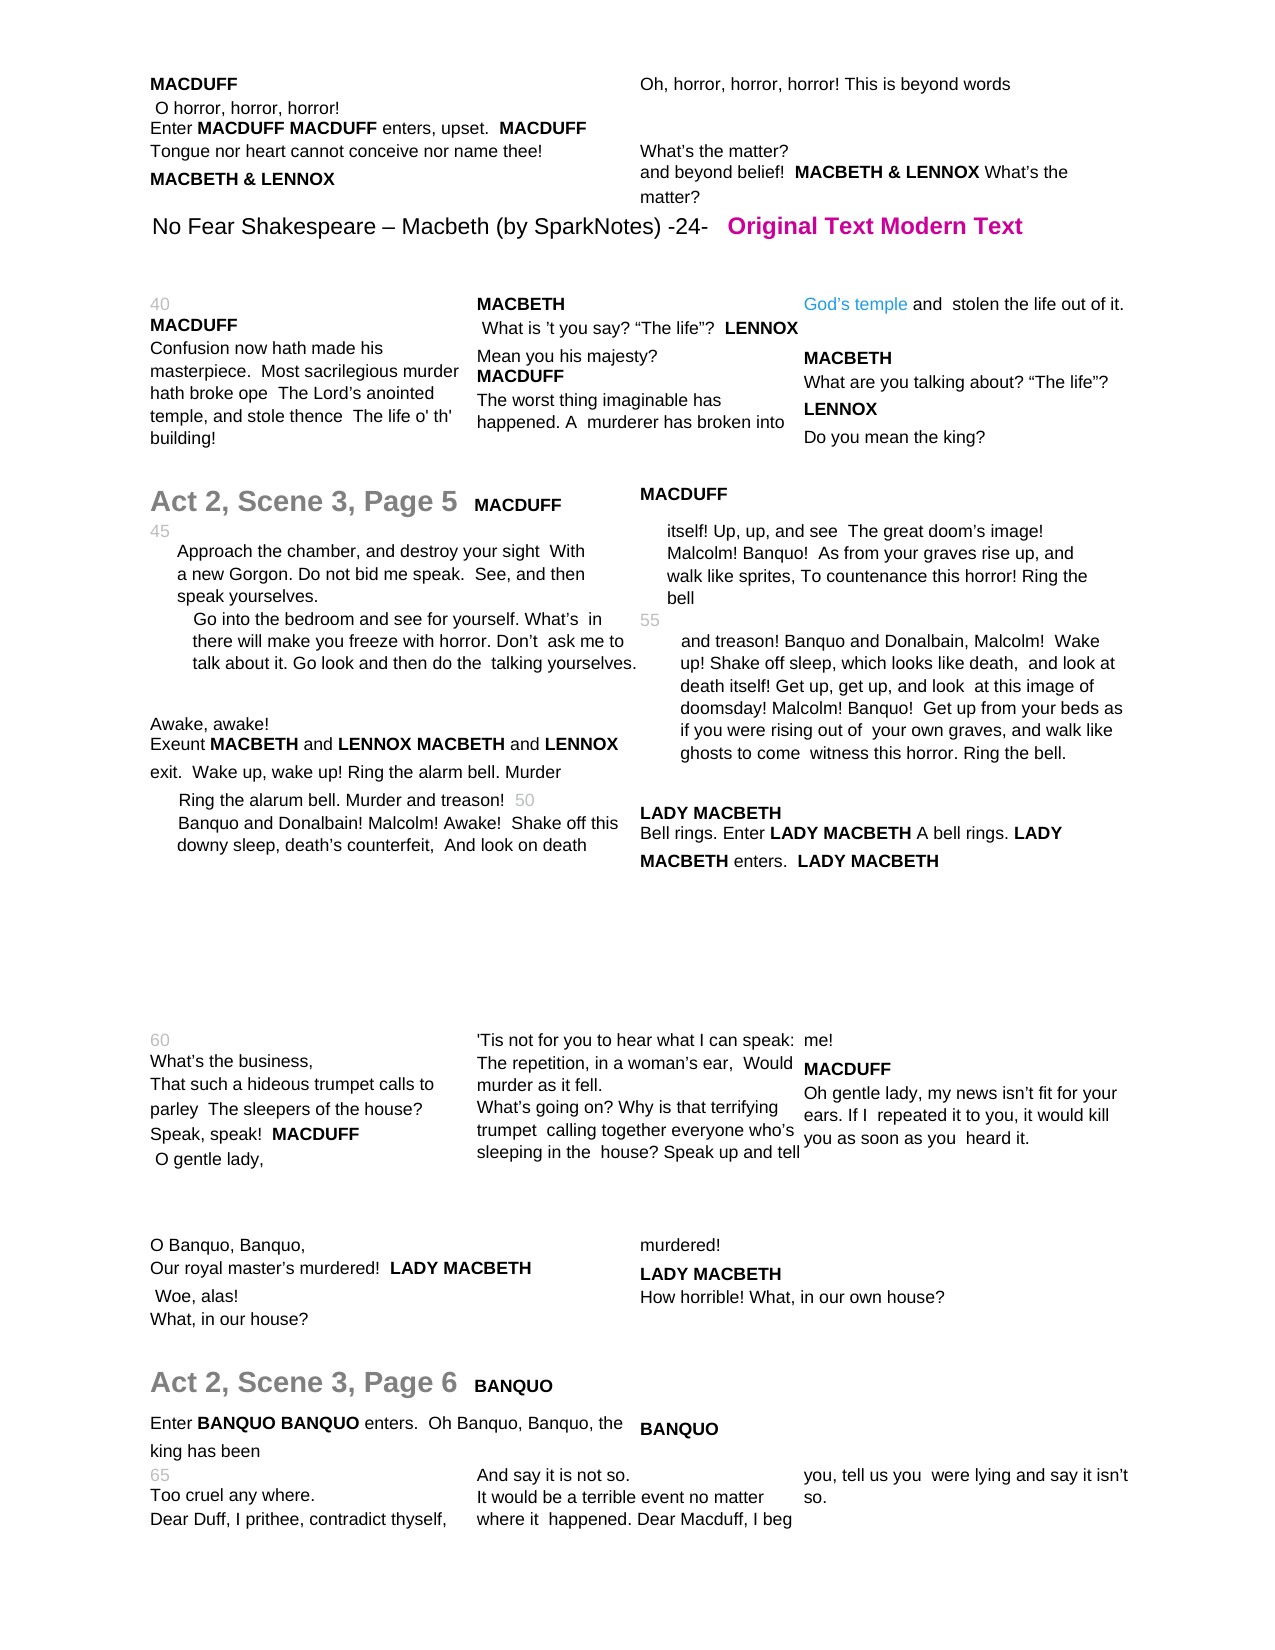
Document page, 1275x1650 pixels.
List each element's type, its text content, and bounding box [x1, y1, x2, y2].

text The worst thing imaginable has happened. A murderer has broken into God’s temple and stolen the life out of it. [477, 389, 803, 432]
text What’s the business, [150, 1050, 477, 1071]
text Dear Duff, I prithee, contradict thyself, And say it is not so. [477, 1464, 803, 1485]
text Banquo and Donalbain! Malcolm! Awake! Shake off this downy sleep, death’s counterfeit, And look on death itself! Up, up, and see The great doom’s image! Malcolm! Banquo! As from your graves rise up, and walk like sprites, To countenance this horror! Ring the bell [177, 813, 619, 855]
text Enter BANQUO BANQUO enters. Oh Banquo, Banquo, the king has been [150, 1412, 640, 1461]
text What’s going on? Why is that terrifying trumpet calling together everyone who’s sleeping in the house? Speak up and tell me! [477, 1097, 803, 1162]
text 60 [150, 1030, 477, 1050]
text Our royal master’s murdered! LADY MACBETH [150, 1258, 640, 1278]
text What is ’t you say? “The life”? LENNOX [477, 318, 803, 338]
text Enter MACDUFF MACDUFF enters, upset. MACDUFF [150, 118, 640, 138]
text MACDUFF [640, 484, 1130, 504]
text Oh gentle lady, my news isn’t fit for your ears. If I repeated it to you, it would kill you as soon as you heard it. [803, 1083, 1130, 1148]
text MACDUFF [150, 314, 477, 335]
text That such a hideous trumpet calls to parley The sleepers of the house? Speak, speak! MACDUFF [150, 1074, 477, 1144]
text Mean you his majesty? [477, 345, 803, 366]
text Woe, alas! [150, 1285, 640, 1306]
text 40 [150, 294, 477, 314]
text Bell rings. Enter LADY MACBETH A bell rings. LADY MACBETH enters. LADY MACBETH [640, 823, 1130, 871]
text Exeunt MACBETH and LENNOX MACBETH and LENNOX exit. Wake up, wake up! Ring the alarm bell. Murder [150, 734, 640, 782]
text and beyond belief! MACBETH & LENNOX What’s the matter? [640, 161, 1130, 207]
text murdered! [640, 1234, 1130, 1255]
text MACDUFF [150, 73, 640, 94]
text LADY MACBETH [640, 1263, 1130, 1284]
text Act 2, Scene 3, Page 6 BANQUO [150, 1364, 640, 1398]
text Awake, awake! [150, 713, 640, 734]
text Do you mean the king? [803, 427, 1130, 447]
text O horror, horror, horror! [150, 97, 640, 118]
text LADY MACBETH [640, 803, 1130, 823]
text Dear Duff, I prithee, contradict thyself, And say it is not so. [150, 1508, 477, 1529]
text Ring the alarum bell. Murder and treason! 50 [150, 790, 557, 811]
text MACDUFF [477, 366, 803, 386]
text What are you talking about? “The life”? LENNOX [803, 371, 1130, 419]
text It would be a terrible event no matter where it happened. Dear Macduff, I beg you, tell us you were lying and say it isn’t so. [477, 1464, 1130, 1529]
text Too cruel any where. [150, 1485, 477, 1505]
text MACBETH [803, 348, 1130, 368]
text What, in our house? [150, 1309, 640, 1329]
text 45 [150, 521, 640, 541]
text No Fear Shakespeare – Macbeth (by SparkNotes) -24- Original Text Modern Text [150, 212, 1130, 239]
text MACDUFF [803, 1059, 1130, 1079]
text Go into the bedroom and see for yourself. What’s in there will make you freeze with horror. Don’t ask me to talk about it. Go look and then do the talking yourselves. [192, 608, 638, 673]
text BANQUO [640, 1418, 1130, 1439]
text Oh, horror, horror, horror! This is beyond words [640, 73, 1130, 94]
text 65 [150, 1464, 477, 1485]
text Banquo and Donalbain! Malcolm! Awake! Shake off this downy sleep, death’s counterfeit, And look on death itself! Up, up, and see The great doom’s image! Malcolm! Banquo! As from your graves rise up, and walk like sprites, To countenance this horror! Ring the bell [667, 521, 1109, 608]
text MACBETH [477, 294, 803, 314]
text Confusion now hath made his masterpiece. Most sacrilegious murder hath broke ope The Lord’s anointed temple, and stole thence The life o' th' building! [150, 338, 477, 448]
text Act 2, Scene 3, Page 5 MACDUFF [150, 484, 640, 517]
text O gentle lady, [150, 1149, 477, 1169]
text O Banquo, Banquo, [150, 1234, 640, 1255]
text How horrible! What, in our own house? [640, 1287, 1130, 1308]
text Tongue nor heart cannot conceive nor name thee! MACBETH & LENNOX [150, 141, 640, 189]
text What’s the matter? [640, 141, 1130, 161]
text 55 [640, 610, 1130, 631]
text and treason! Banquo and Donalbain, Malcolm! Wake up! Shake off sleep, which looks like death, and look at death itself! Get up, get up, and look at this image of doomsday! Malcolm! Banquo! Get up from your beds as if you were rising out of your own graves, and walk like ghosts to come witness this horror. Ring the bell. [680, 631, 1127, 763]
text Approach the chamber, and destroy your sight With a new Gorgon. Do not bid me speak. See, and then speak yourselves. [177, 541, 598, 606]
text 'Tis not for you to hear what I can speak: The repetition, in a woman’s ear, Would murder as it fell. [477, 1030, 803, 1095]
